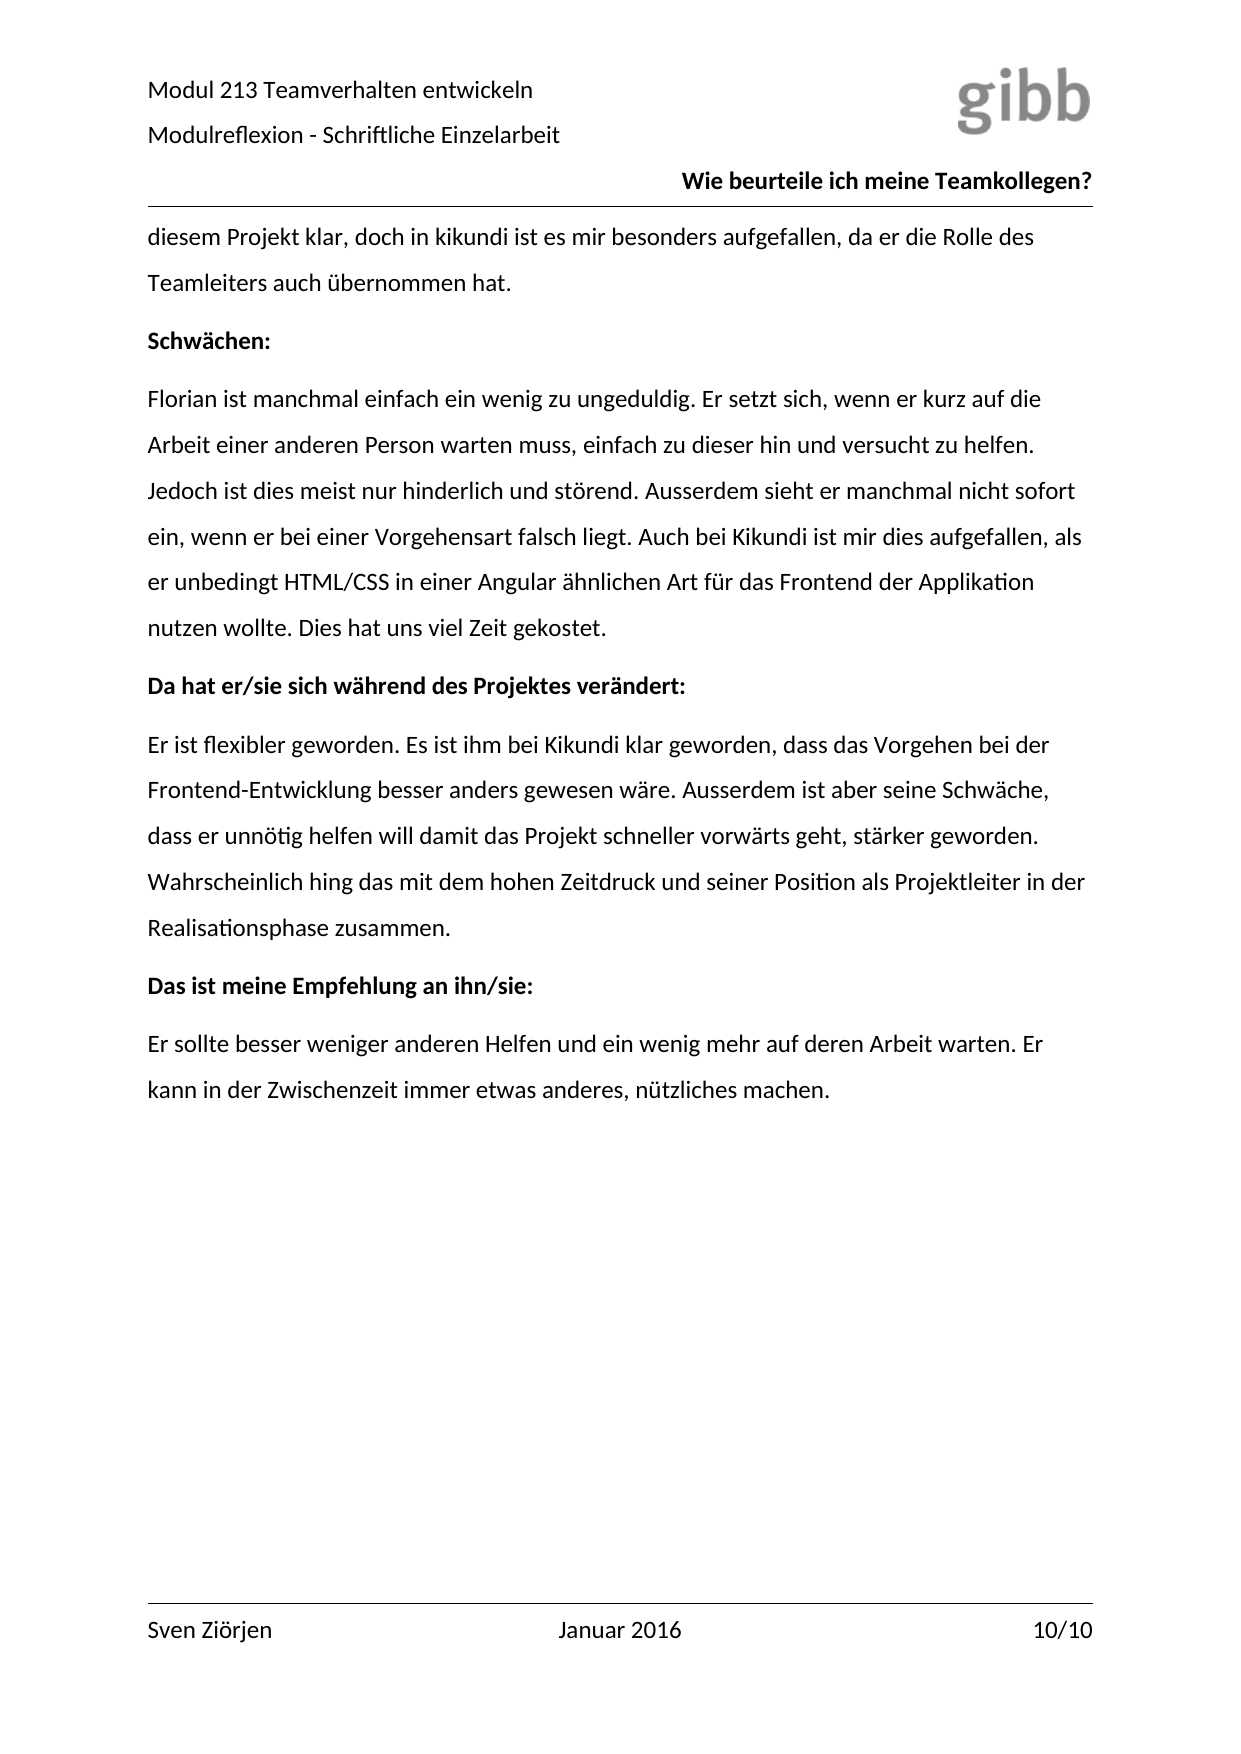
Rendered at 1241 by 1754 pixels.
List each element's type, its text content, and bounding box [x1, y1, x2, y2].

text Das ist meine Empfehlung an ihn/sie: [147, 970, 1093, 1000]
text Schwächen: [147, 325, 1093, 356]
text Er sollte besser weniger anderen Helfen und ein wenig mehr auf deren Arbeit warten. Er kann in der Zwischenzeit immer etwas anderes, nützliches machen. [147, 1028, 1093, 1104]
text Florian ist manchmal einfach ein wenig zu ungeduldig. Er setzt sich, wenn er kurz auf die Arbeit einer anderen Person warten muss, einfach zu dieser hin und versucht zu helfen. Jedoch ist dies meist nur hinderlich und störend. Ausserdem sieht er manchmal nicht sofort ein, wenn er bei einer Vorgehensart falsch liegt. Auch bei Kikundi ist mir dies aufgefallen, als er unbedingt HTML/CSS in einer Angular ähnlichen Art für das Frontend der Applikation nutzen wollte. Dies hat uns viel Zeit gekostet. [147, 384, 1093, 643]
text Da hat er/sie sich während des Projektes verändert: [147, 671, 1093, 701]
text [147, 221, 1093, 298]
picture [955, 65, 1093, 138]
text Er ist flexibler geworden. Es ist ihm bei Kikundi klar geworden, dass das Vorgehen bei der Frontend-Entwicklung besser anders gewesen wäre. Ausserdem ist aber seine Schwäche, dass er unnötig helfen will damit das Projekt schneller vorwärts geht, stärker geworden. Wahrscheinlich hing das mit dem hohen Zeitdruck und seiner Position als Projektleiter in der Realisationsphase zusammen. [147, 729, 1093, 942]
